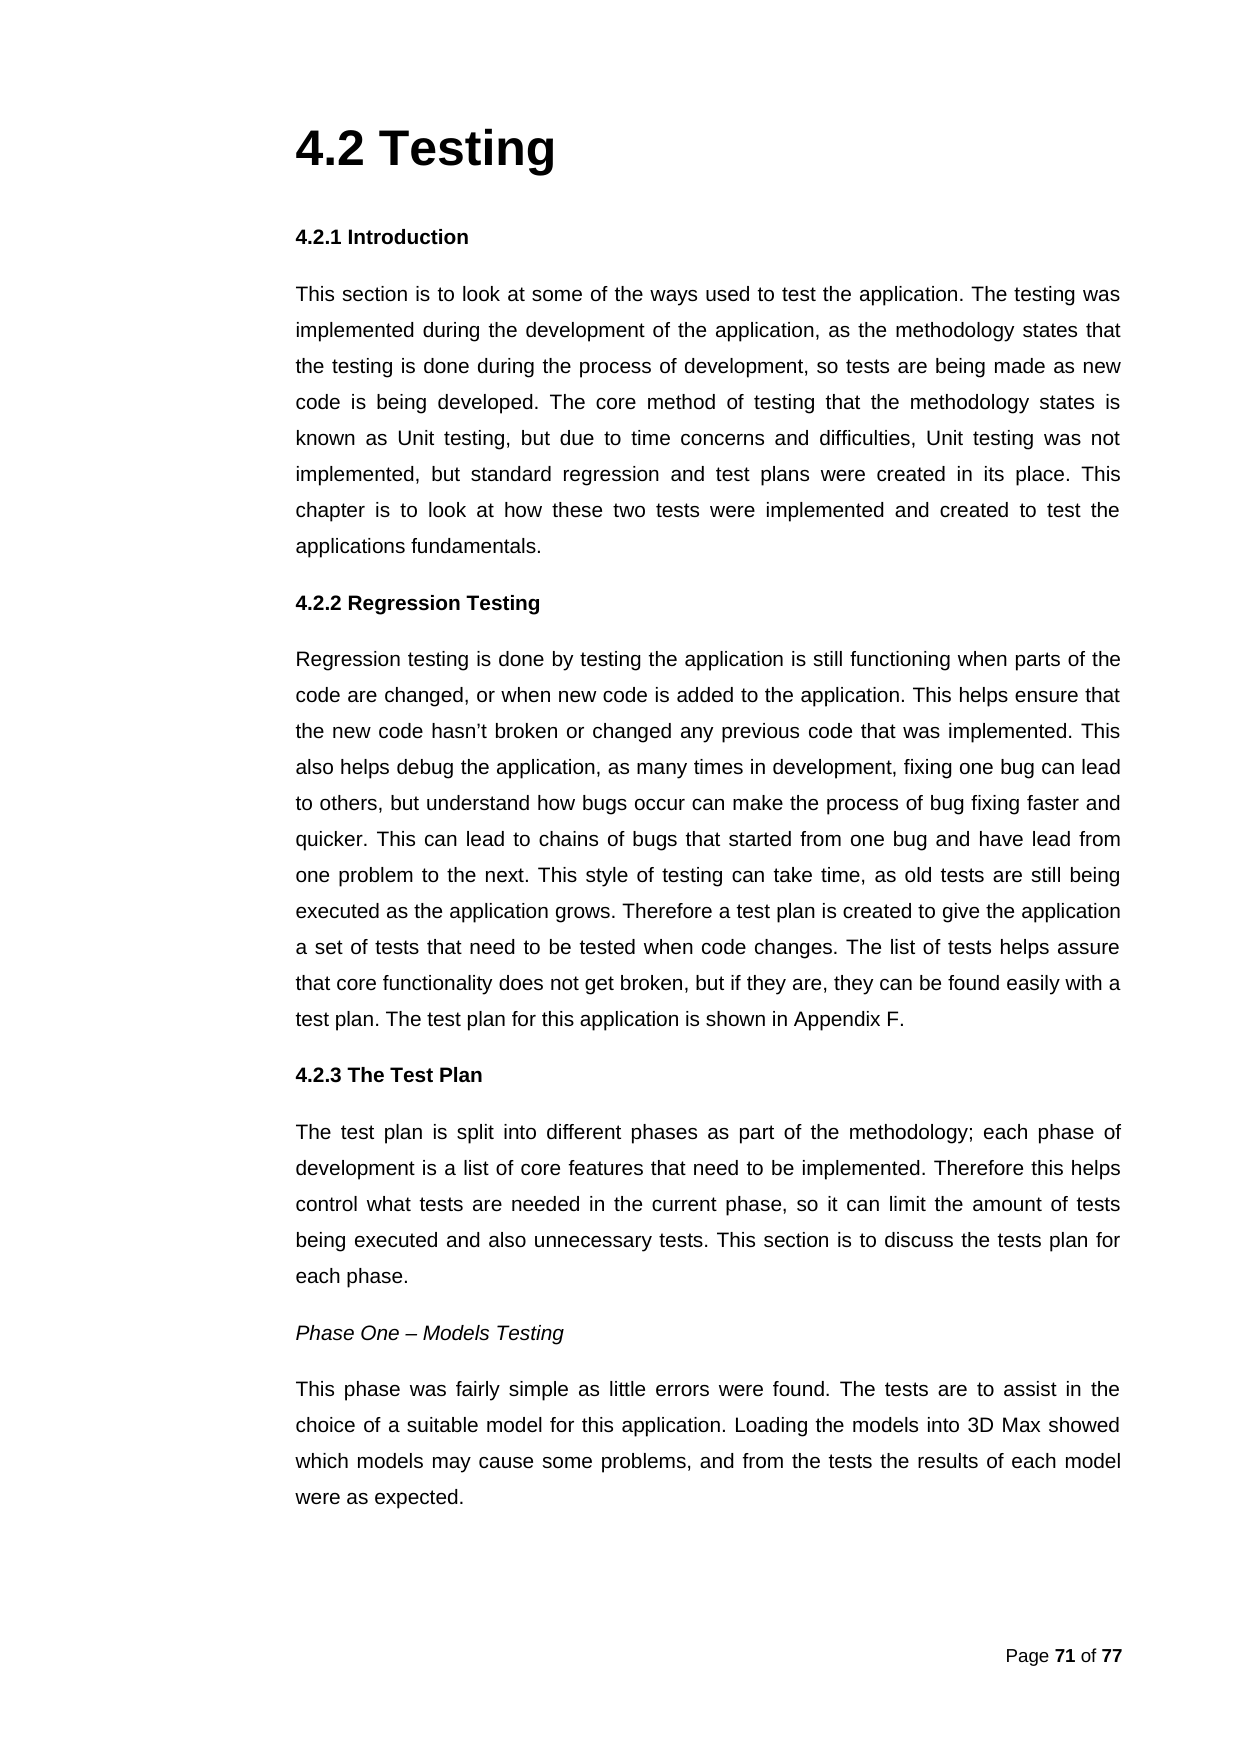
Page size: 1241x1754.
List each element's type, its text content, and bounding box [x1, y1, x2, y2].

text 4.2 Testing [295, 118, 1122, 176]
text This phase was fairly simple as little errors were found. The tests are to assist in the choice of a suitable model for this application. Loading the models into 3D Max showed which models may cause some problems, and from the tests the results of each model were as expected. [295, 1377, 1122, 1509]
text Phase One – Models Testing [295, 1321, 1122, 1344]
text 4.2.1 Introduction [295, 225, 1122, 249]
text Regression testing is done by testing the application is still functioning when parts of the code are changed, or when new code is added to the application. This helps ensure that the new code hasn’t broken or changed any previous code that was implemented. This also helps debug the application, as many times in development, fixing one bug can lead to others, but understand how bugs occur can make the process of bug fixing faster and quicker. This can lead to chains of bugs that started from one bug and have lead from one problem to the next. This style of testing can take time, as old tests are still being executed as the application grows. Therefore a test plan is created to give the application a set of tests that need to be tested when code changes. The list of tests helps assure that core functionality does not get broken, but if they are, they can be found easily with a test plan. The test plan for this application is shown in Appendix F. [295, 647, 1122, 1030]
text The test plan is split into different phases as part of the methodology; each phase of development is a list of core features that need to be implemented. Therefore this helps control what tests are needed in the current phase, so it can limit the amount of tests being executed and also unnecessary tests. This section is to discuss the tests plan for each phase. [295, 1120, 1122, 1288]
text 4.2.3 The Test Plan [295, 1063, 1122, 1087]
text 4.2.2 Regression Testing [295, 590, 1122, 614]
text This section is to look at some of the ways used to test the application. The testing was implemented during the development of the application, as the methodology states that the testing is done during the process of development, so tests are being made as new code is being developed. The core method of testing that the methodology states is known as Unit testing, but due to time concerns and difficulties, Unit testing was not implemented, but standard regression and test plans were created in its place. This chapter is to look at how these two tests were implemented and created to test the applications fundamentals. [295, 282, 1122, 557]
